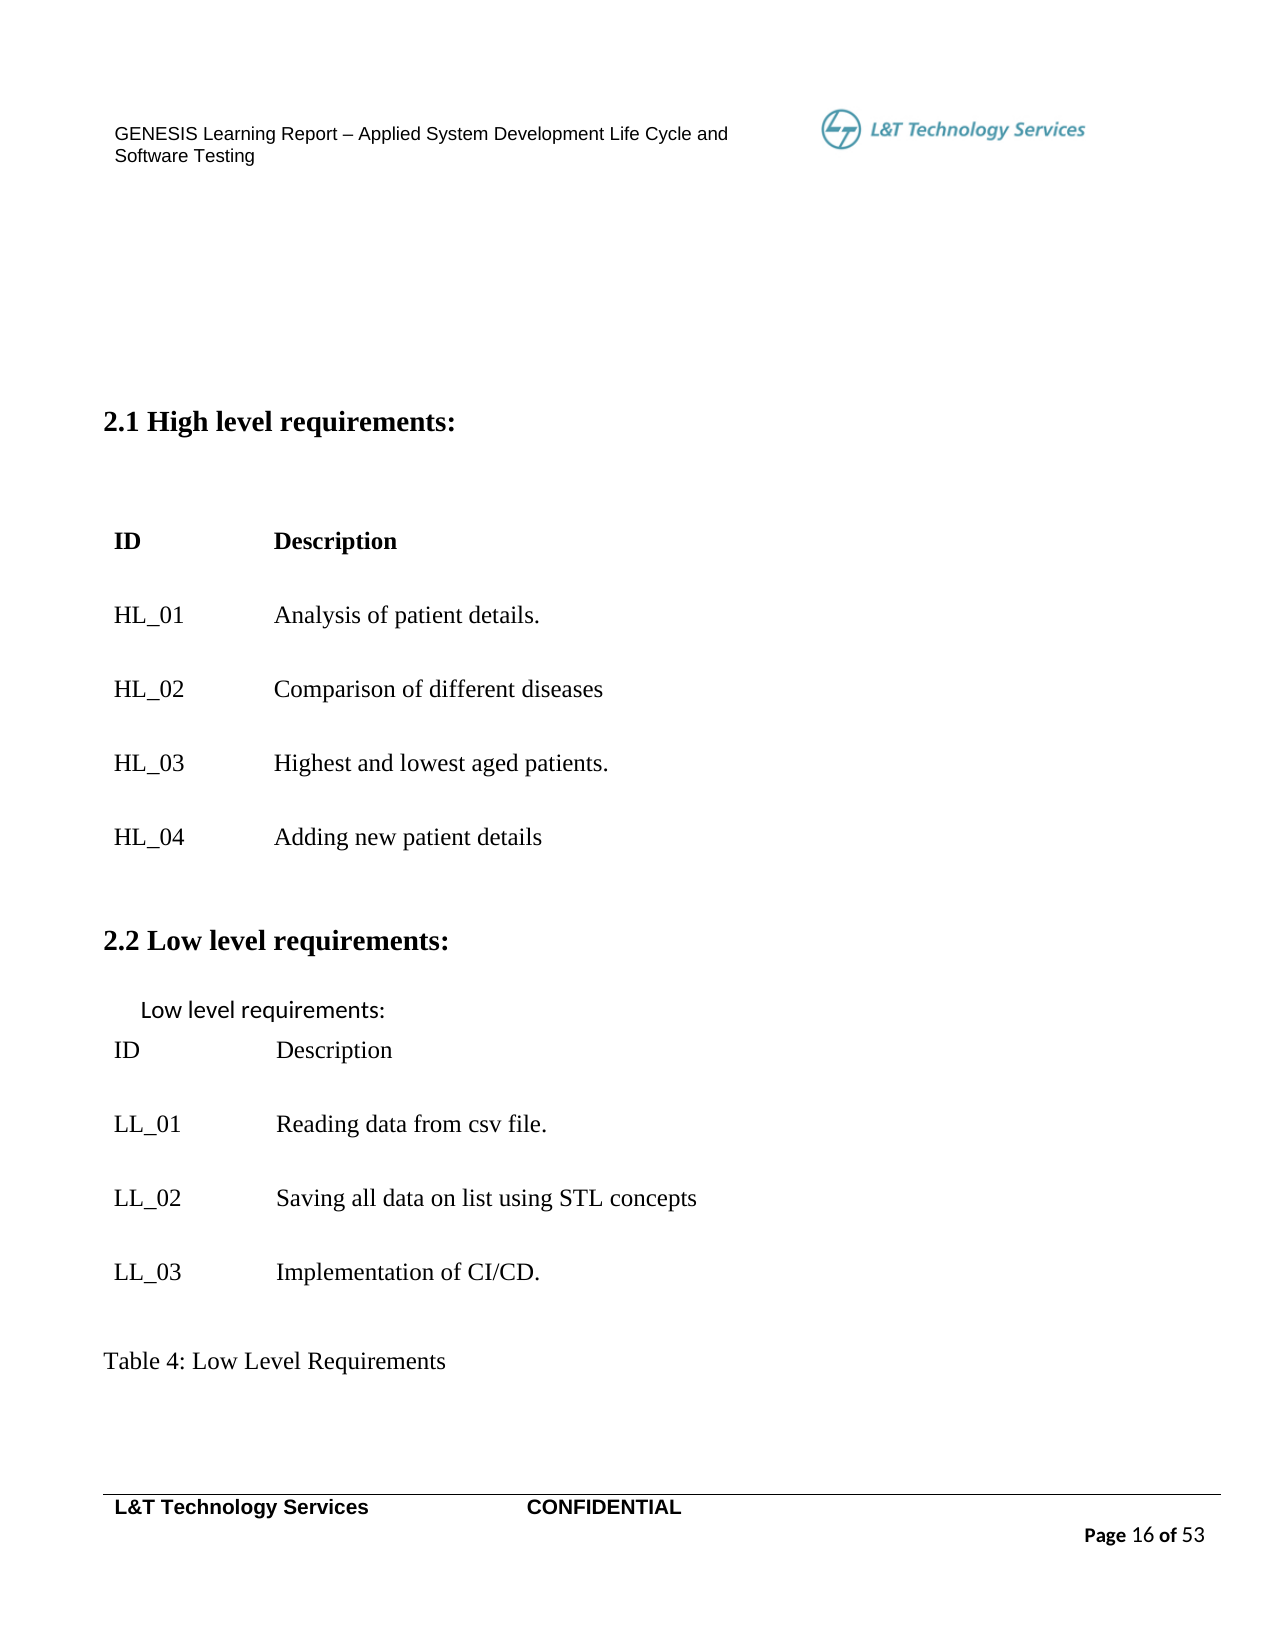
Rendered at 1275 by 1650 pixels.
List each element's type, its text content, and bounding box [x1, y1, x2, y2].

table_header Description [265, 1025, 1162, 1099]
table_cell Implementation of CI/CD. [265, 1247, 1162, 1346]
text Low level requirements: [103, 994, 1162, 1025]
table_cell Highest and lowest aged patients. [263, 738, 1162, 812]
table_cell Comparison of different diseases [263, 664, 1162, 738]
text 2.2 Low level requirements: [103, 923, 1162, 957]
table_cell LL_03 [103, 1247, 265, 1346]
table_cell Adding new patient details [263, 812, 1162, 886]
table_cell LL_02 [103, 1173, 265, 1247]
picture [819, 98, 1087, 162]
table_cell HL_02 [103, 664, 263, 738]
table_cell HL_03 [103, 738, 263, 812]
text 2.1 High level requirements: [103, 404, 1162, 437]
table_cell Saving all data on list using STL concepts [265, 1173, 1162, 1247]
table_cell HL_01 [103, 590, 263, 664]
text Table 4: Low Level Requirements [103, 1346, 1162, 1374]
table_cell Analysis of patient details. [263, 590, 1162, 664]
table_header ID [103, 516, 263, 590]
table_cell HL_04 [103, 812, 263, 886]
table_cell LL_01 [103, 1099, 265, 1173]
table_cell Reading data from csv file. [265, 1099, 1162, 1173]
table_header ID [103, 1025, 265, 1099]
table_header Description [263, 516, 1162, 590]
